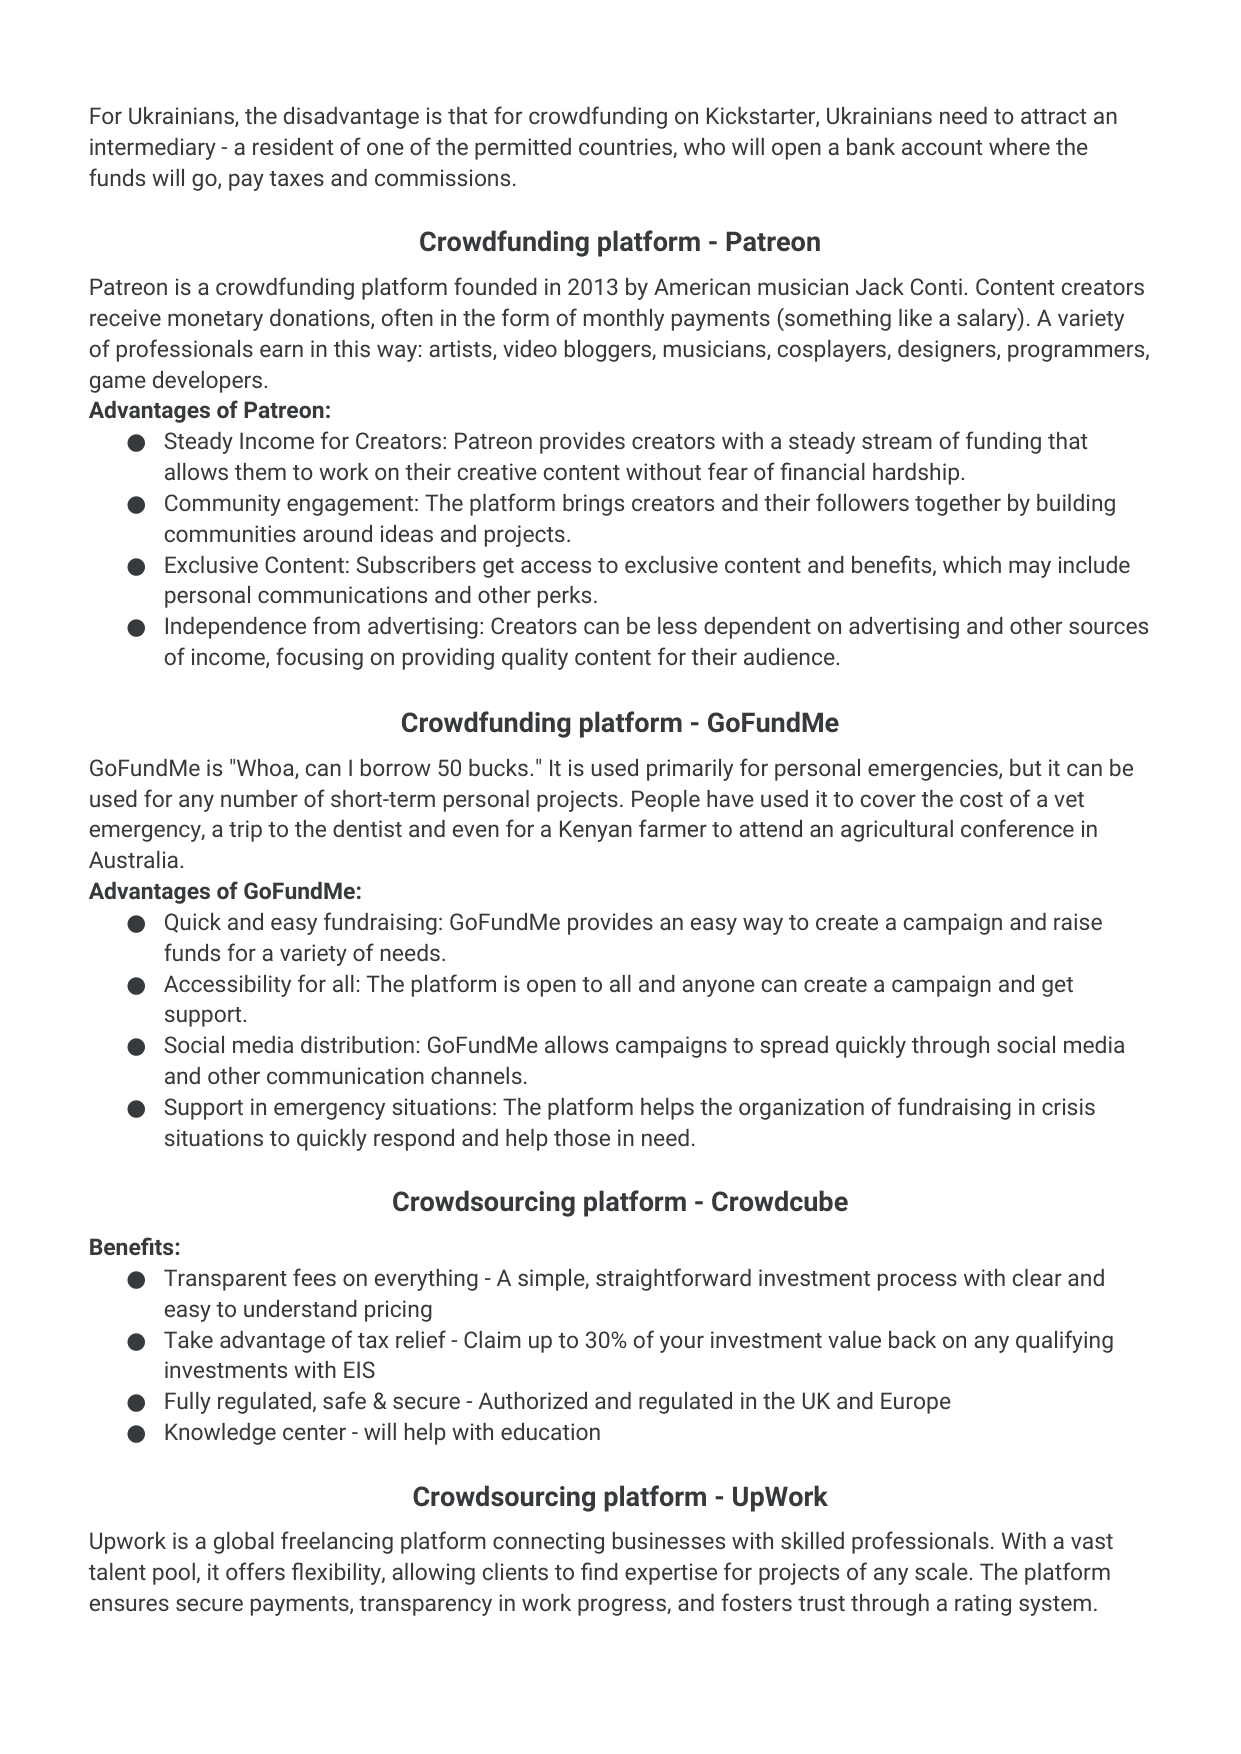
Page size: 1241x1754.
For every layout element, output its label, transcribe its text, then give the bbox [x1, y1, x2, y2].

list Take advantage of tax relief - Claim up to 30% of your investment value back on any qualifying investments with EIS [126, 1327, 1152, 1384]
subtitle Crowdfunding platform - Patreon [88, 227, 1152, 258]
list Support in emergency situations: The platform helps the organization of fundraising in crisis situations to quickly respond and help those in need. [126, 1094, 1152, 1152]
list Transparent fees on everything - A simple, straightforward investment process with clear and easy to understand pricing [126, 1265, 1152, 1323]
list Fully regulated, safe & secure - Authorized and regulated in the UK and Europe [126, 1388, 1152, 1415]
text Patreon is a crowdfunding platform founded in 2013 by American musician Jack Conti. Content creators receive monetary donations, often in the form of monthly payments (something like a salary). A variety of professionals earn in this way: artists, video bloggers, musicians, cosplayers, designers, programmers, game developers. [88, 274, 1152, 394]
list Steady Income for Creators: Patreon provides creators with a steady stream of funding that allows them to work on their creative content without fear of financial hardship. [126, 428, 1152, 486]
subtitle Crowdfunding platform - GoFundMe [88, 707, 1152, 739]
list Independence from advertising: Creators can be less dependent on advertising and other sources of income, focusing on providing quality content for their audience. [126, 613, 1152, 671]
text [88, 1528, 1152, 1617]
text Advantages of Patreon: [88, 398, 1152, 424]
list Community engagement: The platform brings creators and their followers together by building communities around ideas and projects. [126, 490, 1152, 548]
list Social media distribution: GoFundMe allows campaigns to spread quickly through social media and other communication channels. [126, 1032, 1152, 1090]
text Advantages of GoFundMe: [88, 878, 1152, 905]
list Accessibility for all: The platform is open to all and anyone can create a campaign and get support. [126, 971, 1152, 1028]
subtitle Crowdsourcing platform - Crowdcube [88, 1187, 1152, 1218]
text Benefits: [88, 1234, 1152, 1261]
text GoFundMe is "Whoa, can I borrow 50 bucks." It is used primarily for personal emergencies, but it can be used for any number of short-term personal projects. People have used it to cover the cost of a vet emergency, a trip to the dentist and even for a Kenyan farmer to attend an agricultural conference in Australia. [88, 755, 1152, 874]
list Exclusive Content: Subscribers get access to exclusive content and benefits, which may include personal communications and other perks. [126, 552, 1152, 609]
subtitle Crowdsourcing platform - UpWork [88, 1481, 1152, 1513]
list Knowledge center - will help with education [126, 1419, 1152, 1446]
list Quick and easy fundraising: GoFundMe provides an easy way to create a campaign and raise funds for a variety of needs. [126, 909, 1152, 967]
text For Ukrainians, the disadvantage is that for crowdfunding on Kickstarter, Ukrainians need to attract an intermediary - a resident of one of the permitted countries, who will open a bank account where the funds will go, pay taxes and commissions. [88, 103, 1152, 192]
